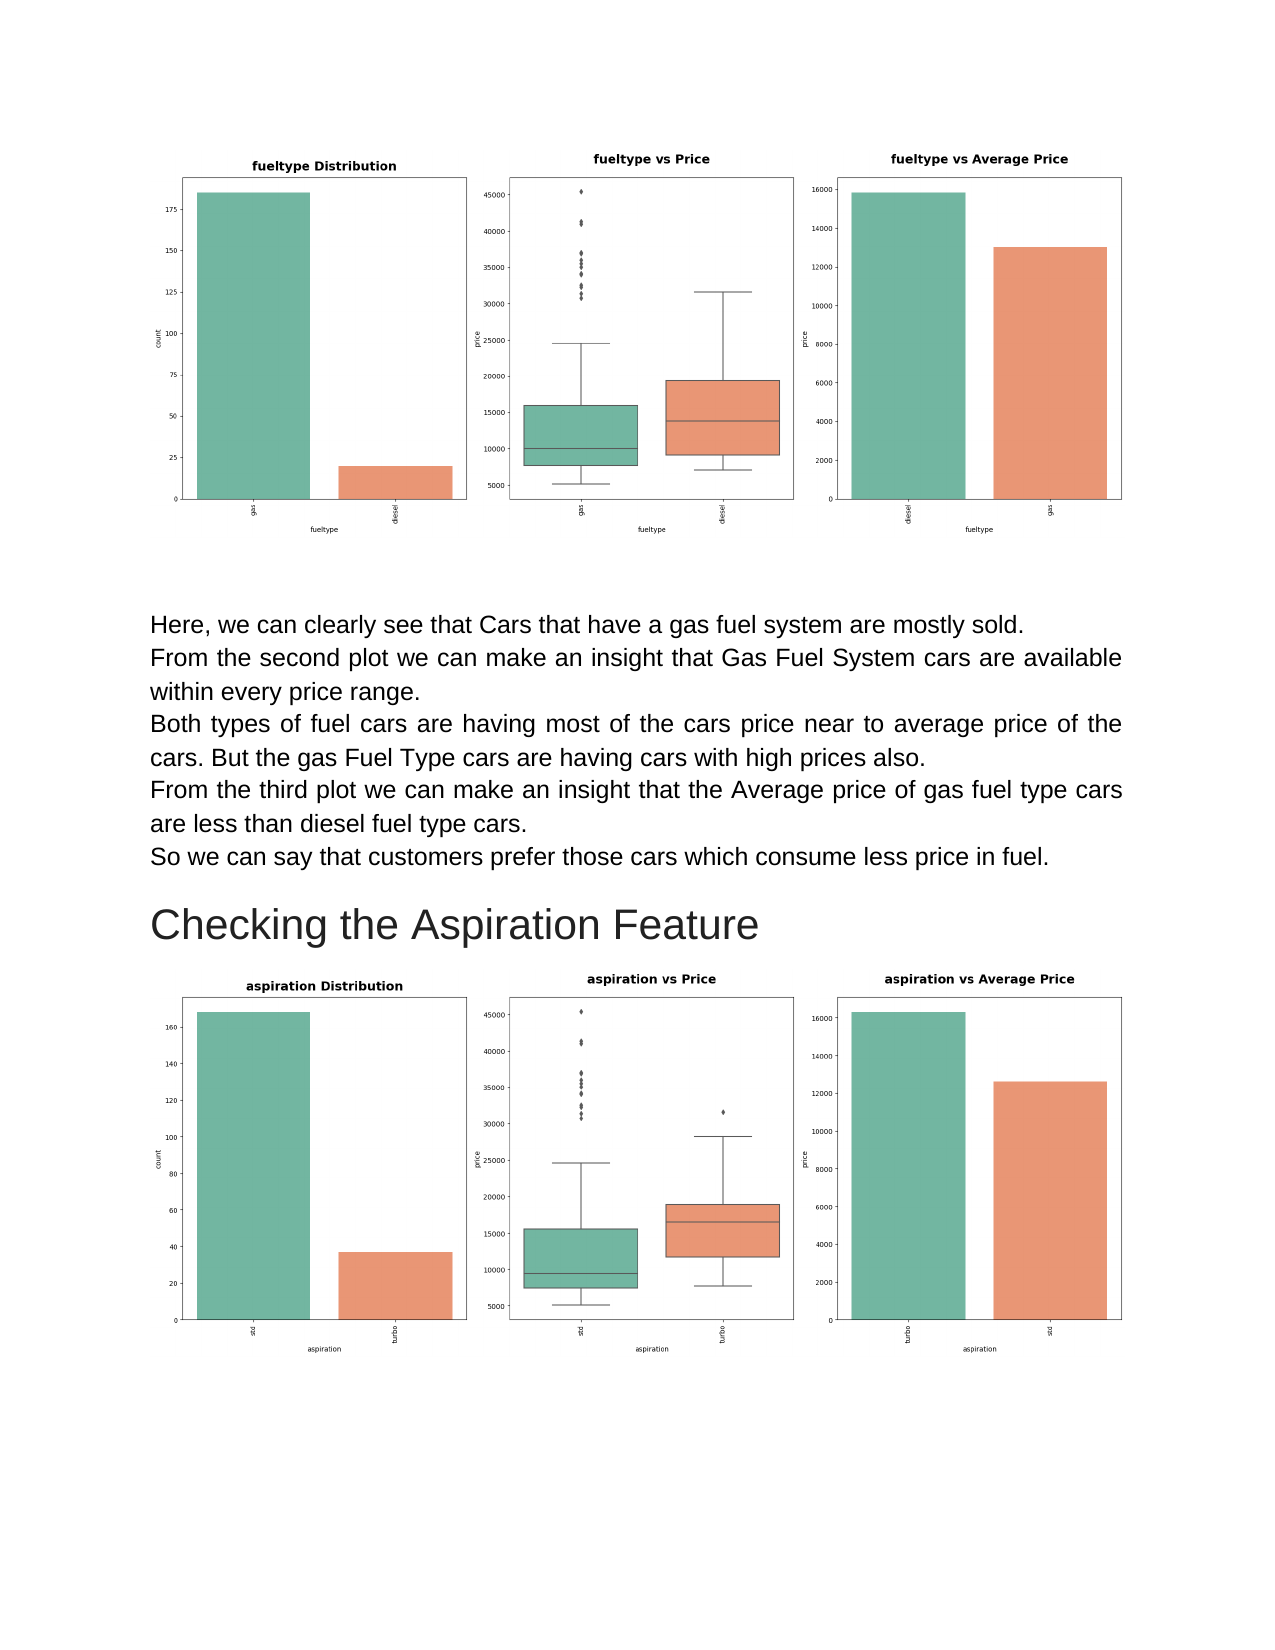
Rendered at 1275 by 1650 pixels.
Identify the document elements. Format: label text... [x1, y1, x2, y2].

picture [150, 969, 1125, 1357]
subtitle Checking the Aspiration Feature [150, 899, 1125, 949]
text From the third plot we can make an insight that the Average price of gas fuel type cars are less than diesel fuel type cars. [150, 776, 1125, 837]
text So we can say that customers prefer those cars which consume less price in fuel. [150, 842, 1125, 870]
text From the second plot we can make an insight that Gas Fuel System cars are available within every price range. [150, 643, 1125, 705]
picture [150, 150, 1125, 538]
text Here, we can clearly see that Cars that have a gas fuel system are mostly sold. [150, 610, 1125, 639]
text Both types of fuel cars are having most of the cars price near to average price of the cars. But the gas Fuel Type cars are having cars with high prices also. [150, 709, 1125, 771]
